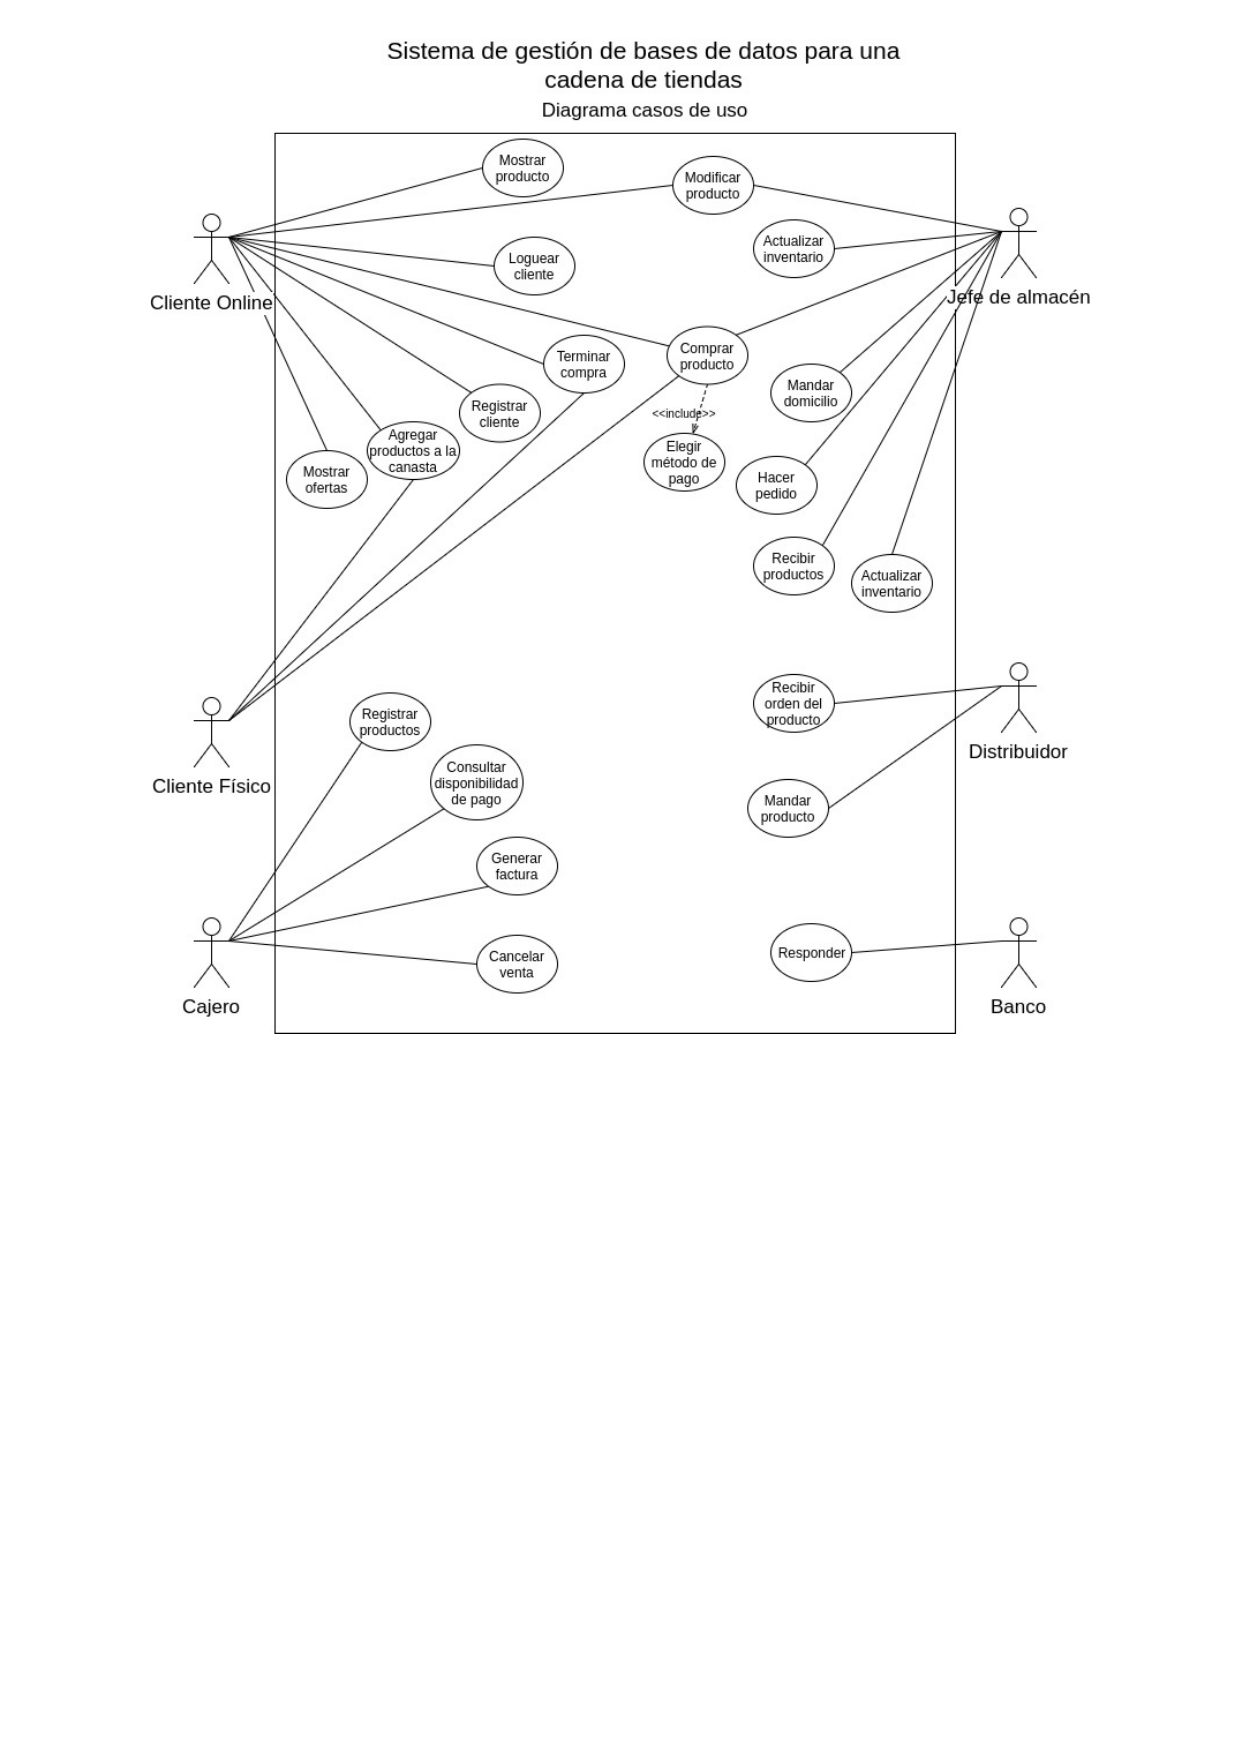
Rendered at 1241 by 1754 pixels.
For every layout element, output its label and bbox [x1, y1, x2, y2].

picture [150, 29, 1091, 1034]
